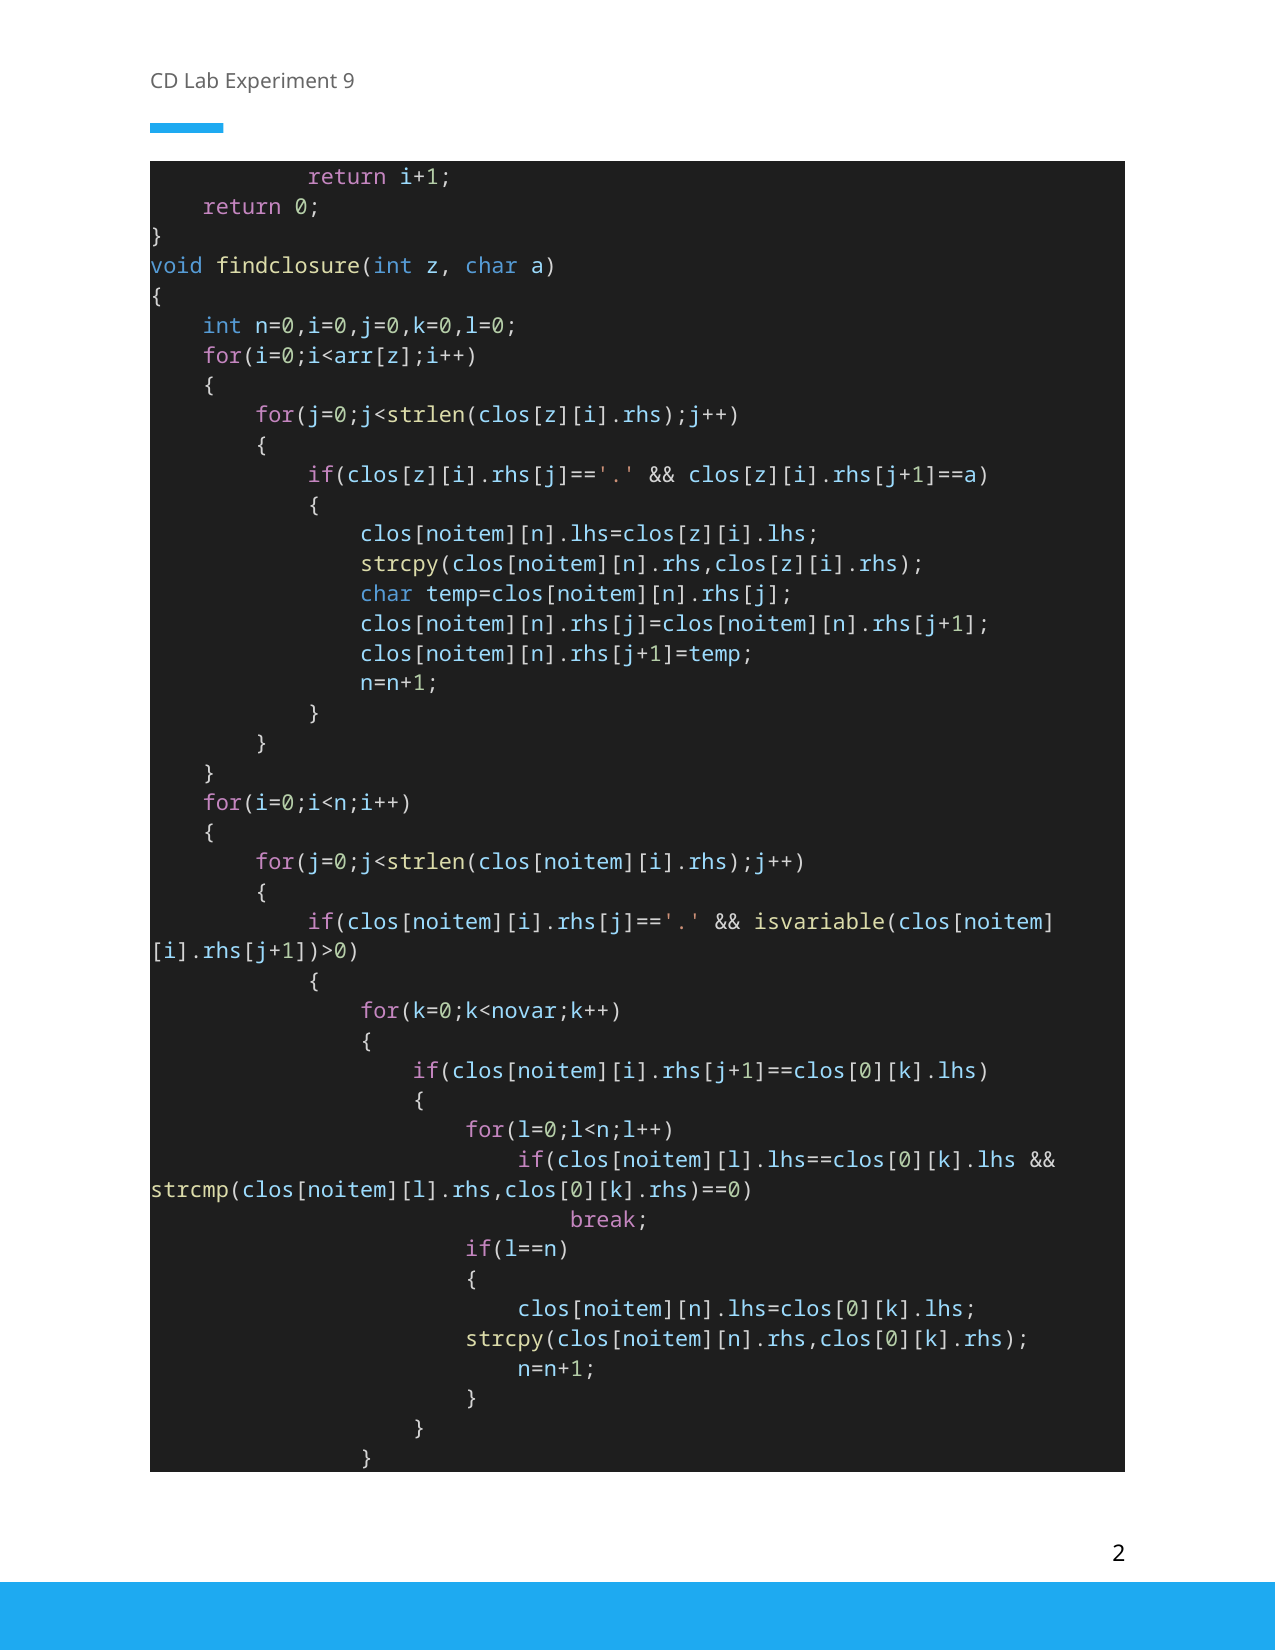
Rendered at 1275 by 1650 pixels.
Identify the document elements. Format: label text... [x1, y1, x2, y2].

picture [150, 123, 224, 133]
text } [150, 1412, 1125, 1442]
text for(j=0;j<strlen(clos[z][i].rhs);j++) [150, 399, 1125, 429]
text if(clos[noitem][i].rhs[j+1]==clos[0][k].lhs) [150, 1054, 1125, 1084]
text clos[noitem][n].lhs=clos[z][i].lhs; [150, 518, 1125, 548]
text break; [150, 1203, 1125, 1233]
text clos[noitem][n].lhs=clos[0][k].lhs; [150, 1293, 1125, 1323]
text if(clos[noitem][i].rhs[j]=='.' && isvariable(clos[noitem][i].rhs[j+1])>0) [150, 906, 1125, 965]
text return 0; [150, 191, 1125, 220]
text { [150, 429, 1125, 459]
text if(clos[z][i].rhs[j]=='.' && clos[z][i].rhs[j+1]==a) [150, 459, 1125, 488]
text { [150, 488, 1125, 518]
text { [150, 965, 1125, 995]
text for(k=0;k<novar;k++) [150, 995, 1125, 1025]
text n=n+1; [150, 1352, 1125, 1382]
text } [150, 1382, 1125, 1412]
text { [150, 1084, 1125, 1114]
text strcpy(clos[noitem][n].rhs,clos[0][k].rhs); [150, 1323, 1125, 1352]
text } [150, 220, 1125, 250]
text for(l=0;l<n;l++) [150, 1114, 1125, 1144]
text } [150, 727, 1125, 757]
text } [150, 757, 1125, 786]
text for(j=0;j<strlen(clos[noitem][i].rhs);j++) [150, 846, 1125, 876]
text clos[noitem][n].rhs[j]=clos[noitem][n].rhs[j+1]; [150, 608, 1125, 637]
text void findclosure(int z, char a) [150, 250, 1125, 280]
text n=n+1; [150, 667, 1125, 697]
text if(l==n) [150, 1233, 1125, 1263]
text clos[noitem][n].rhs[j+1]=temp; [150, 637, 1125, 667]
text { [150, 1025, 1125, 1054]
text for(i=0;i<n;i++) [150, 786, 1125, 816]
text { [150, 369, 1125, 399]
text { [150, 816, 1125, 846]
picture [0, 1582, 1275, 1650]
text int n=0,i=0,j=0,k=0,l=0; [150, 310, 1125, 339]
text } [150, 1442, 1125, 1472]
text } [150, 697, 1125, 727]
text if(clos[noitem][l].lhs==clos[0][k].lhs && strcmp(clos[noitem][l].rhs,clos[0][k].rhs)==0) [150, 1144, 1125, 1203]
text for(i=0;i<arr[z];i++) [150, 339, 1125, 369]
text return i+1; [150, 161, 1125, 191]
text { [150, 280, 1125, 310]
text { [150, 1263, 1125, 1293]
text { [150, 876, 1125, 906]
text char temp=clos[noitem][n].rhs[j]; [150, 578, 1125, 608]
text strcpy(clos[noitem][n].rhs,clos[z][i].rhs); [150, 548, 1125, 578]
